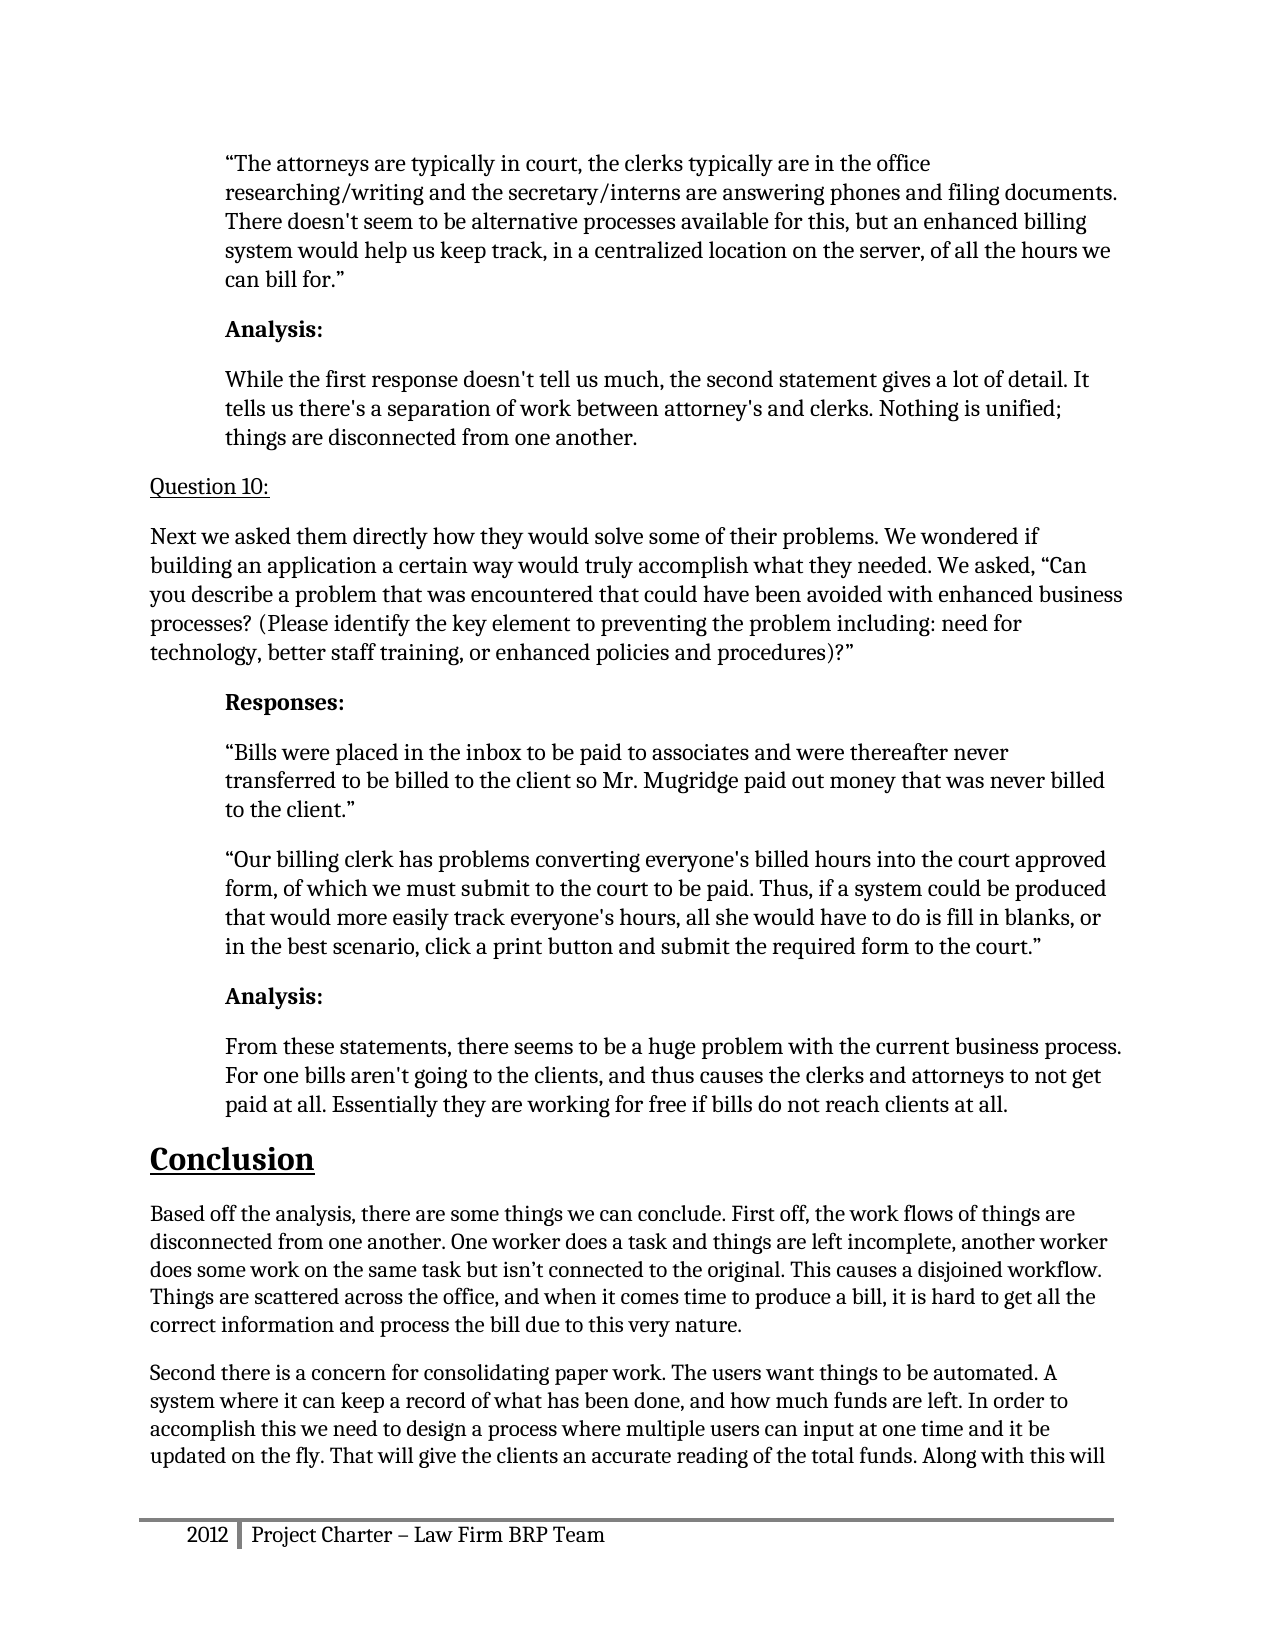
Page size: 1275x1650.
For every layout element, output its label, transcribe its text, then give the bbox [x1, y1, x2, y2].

text Next we asked them directly how they would solve some of their problems. We wondered if building an application a certain way would truly accomplish what they needed. We asked, “Can you describe a problem that was encountered that could have been avoided with enhanced business processes? (Please identify the key element to preventing the problem including: need for technology, better staff training, or enhanced policies and procedures)?” [150, 523, 1125, 666]
text “The attorneys are typically in court, the clerks typically are in the office researching/writing and the secretary/interns are answering phones and filing documents. There doesn't seem to be alternative processes available for this, but an enhanced billing system would help us keep track, in a centralized location on the server, of all the hours we can bill for.” [225, 150, 1125, 293]
text Analysis: [225, 983, 1125, 1010]
text “Bills were placed in the inbox to be paid to associates and were thereafter never transferred to be billed to the client so Mr. Mugridge paid out money that was never billed to the client.” [225, 738, 1125, 824]
text While the first response doesn't tell us much, the second statement gives a lot of detail. It tells us there's a separation of work between attorney's and clerks. Nothing is unified; things are disconnected from one another. [225, 365, 1125, 451]
text Question 10: [150, 473, 1125, 501]
text Based off the analysis, there are some things we can conclude. First off, the work flows of things are disconnected from one another. One worker does a task and things are left incomplete, another worker does some work on the same task but isn’t connected to the original. This causes a disjoined workflow. Things are scattered across the office, and when it comes time to produce a bill, it is hard to get all the correct information and process the bill due to this very nature. [150, 1201, 1125, 1338]
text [150, 1360, 1125, 1469]
text From these statements, there seems to be a huge problem with the current business process. For one bills aren't going to the clients, and thus causes the clerks and attorneys to not get paid at all. Essentially they are working for free if bills do not reach clients at all. [225, 1032, 1125, 1118]
text Responses: [225, 688, 1125, 716]
text “Our billing clerk has problems converting everyone's billed hours into the court approved form, of which we must submit to the court to be paid. Thus, if a system could be produced that would more easily track everyone's hours, all she would have to do is fill in blanks, or in the best scenario, click a print button and submit the required form to the court.” [225, 846, 1125, 961]
text Analysis: [225, 316, 1125, 343]
text Conclusion [150, 1140, 1125, 1178]
